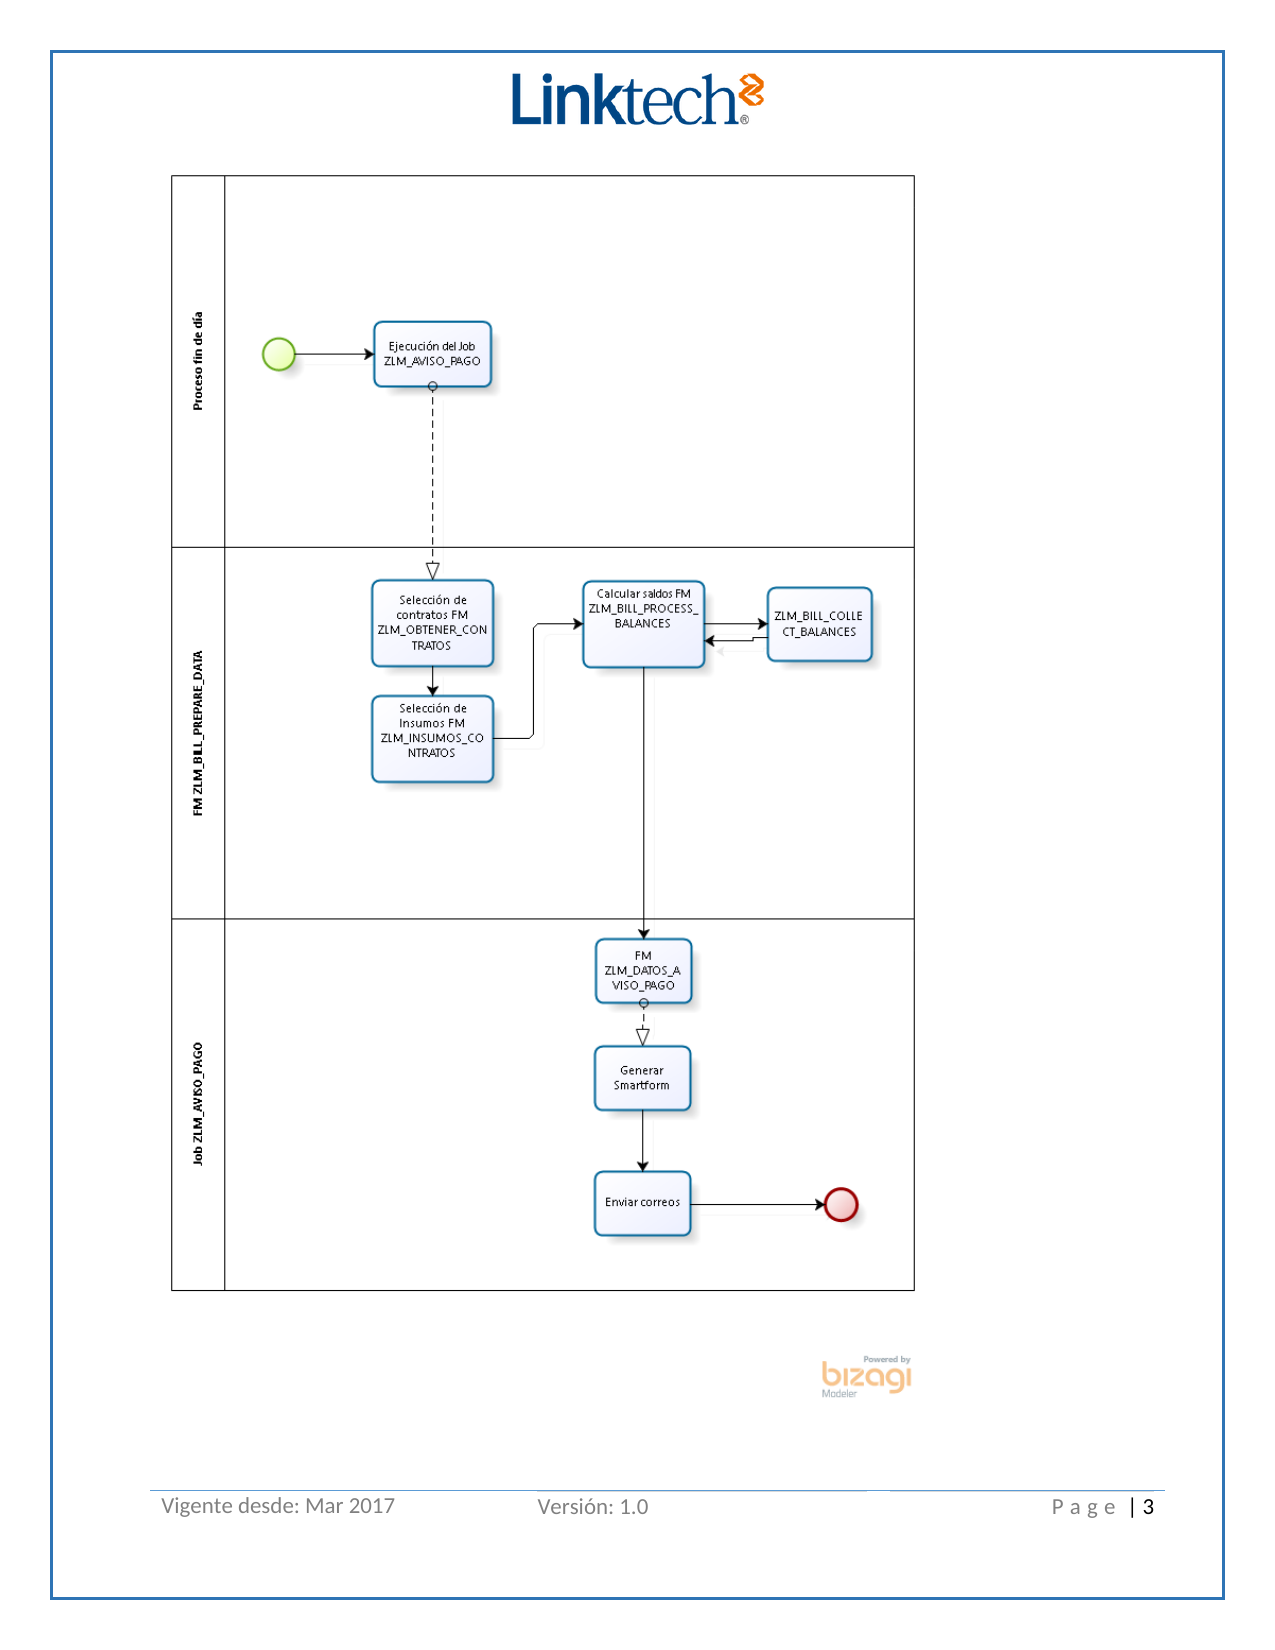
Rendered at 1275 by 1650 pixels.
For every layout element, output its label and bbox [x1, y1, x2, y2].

picture [150, 155, 935, 1410]
picture [507, 67, 764, 127]
